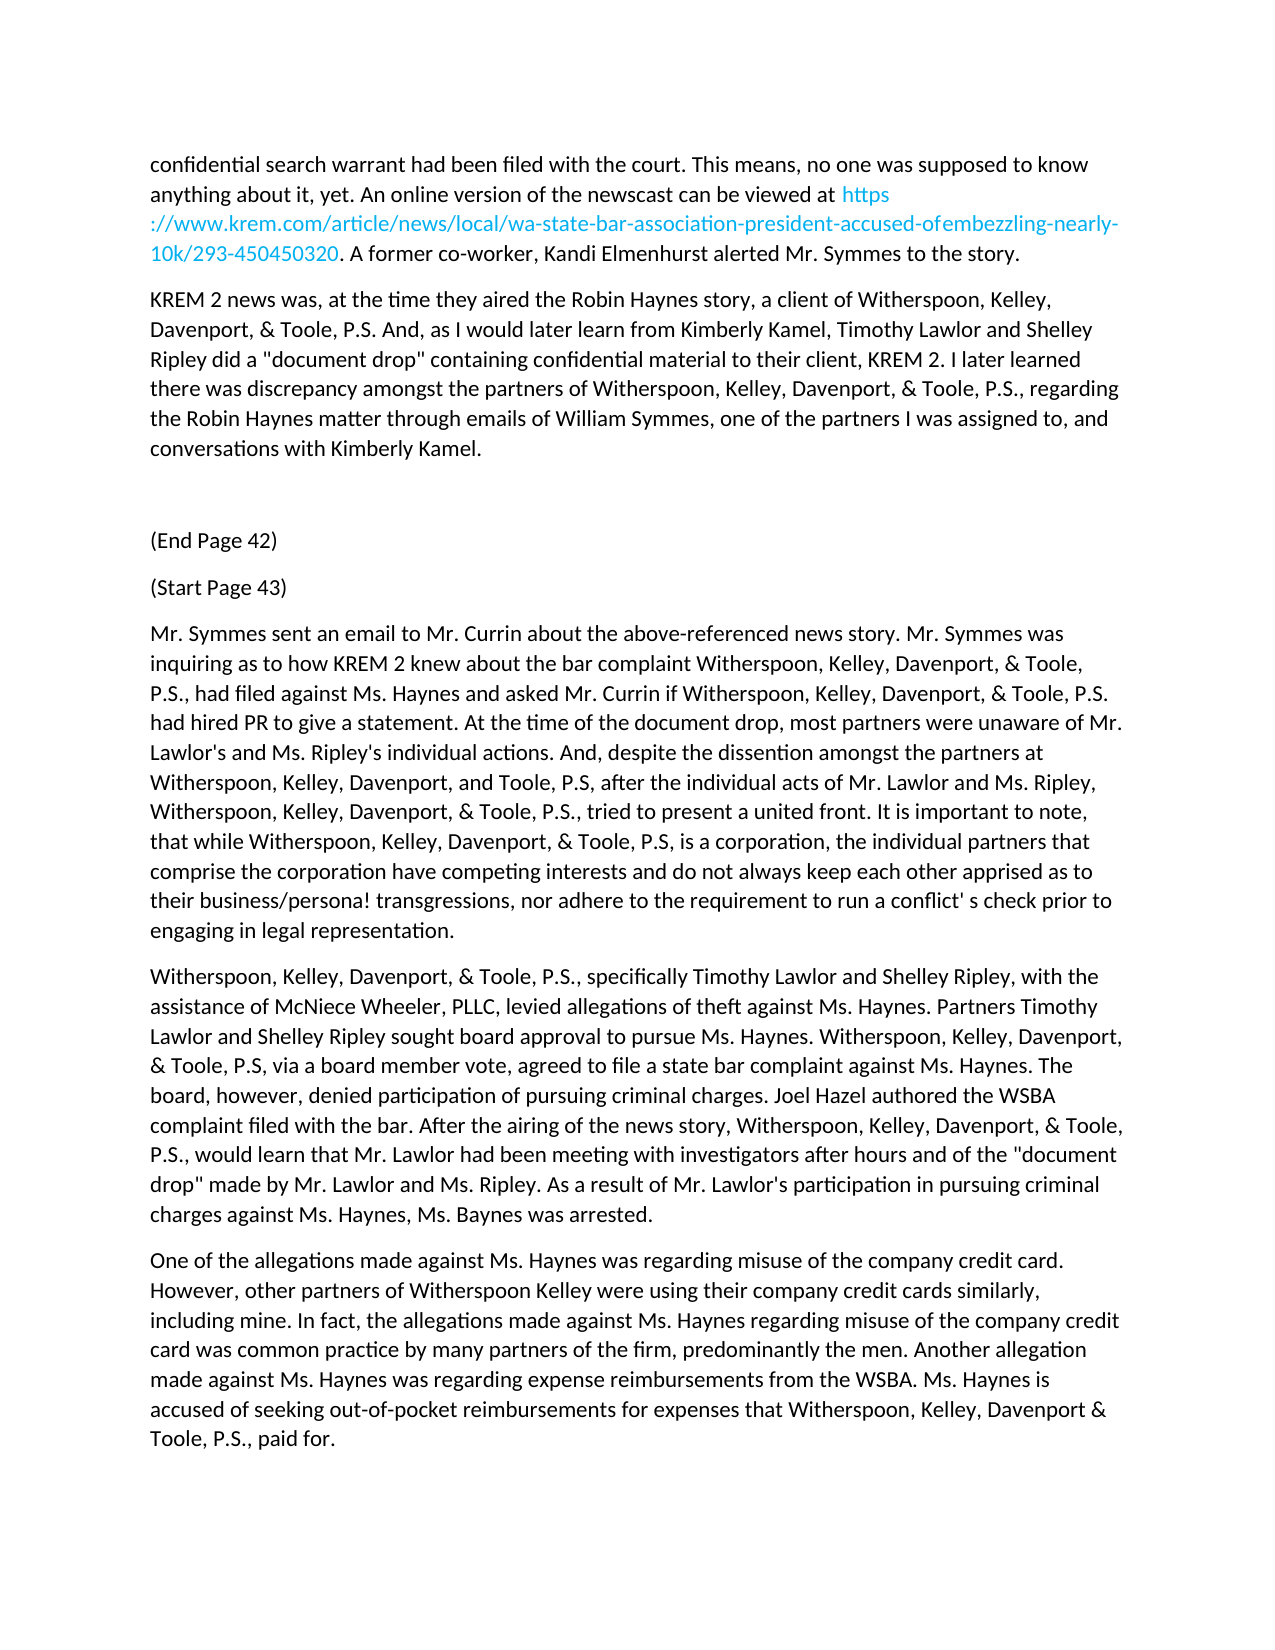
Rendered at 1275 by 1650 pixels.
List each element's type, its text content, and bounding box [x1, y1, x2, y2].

text KREM 2 news was, at the time they aired the Robin Haynes story, a client of Witherspoon, Kelley, Davenport, & Toole, P.S. And, as I would later learn from Kimberly Kamel, Timothy Lawlor and Shelley Ripley did a "document drop" containing confidential material to their client, KREM 2. I later learned there was discrepancy amongst the partners of Witherspoon, Kelley, Davenport, & Toole, P.S., regarding the Robin Haynes matter through emails of William Symmes, one of the partners I was assigned to, and conversations with Kimberly Kamel. [150, 285, 1125, 462]
text (End Page 42) [150, 527, 1125, 554]
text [150, 150, 1125, 267]
text Mr. Symmes sent an email to Mr. Currin about the above-referenced news story. Mr. Symmes was inquiring as to how KREM 2 knew about the bar complaint Witherspoon, Kelley, Davenport, & Toole, P.S., had filed against Ms. Haynes and asked Mr. Currin if Witherspoon, Kelley, Davenport, & Toole, P.S. had hired PR to give a statement. At the time of the document drop, most partners were unaware of Mr. Lawlor's and Ms. Ripley's individual actions. And, despite the dissention amongst the partners at Witherspoon, Kelley, Davenport, and Toole, P.S, after the individual acts of Mr. Lawlor and Ms. Ripley, Witherspoon, Kelley, Davenport, & Toole, P.S., tried to present a united front. It is important to note, that while Witherspoon, Kelley, Davenport, & Toole, P.S, is a corporation, the individual partners that comprise the corporation have competing interests and do not always keep each other apprised as to their business/persona! transgressions, nor adhere to the requirement to run a conflict' s check prior to engaging in legal representation. [150, 619, 1125, 944]
text (Start Page 43) [150, 573, 1125, 601]
text Witherspoon, Kelley, Davenport, & Toole, P.S., specifically Timothy Lawlor and Shelley Ripley, with the assistance of McNiece Wheeler, PLLC, levied allegations of theft against Ms. Haynes. Partners Timothy Lawlor and Shelley Ripley sought board approval to pursue Ms. Haynes. Witherspoon, Kelley, Davenport, & Toole, P.S, via a board member vote, agreed to file a state bar complaint against Ms. Haynes. The board, however, denied participation of pursuing criminal charges. Joel Hazel authored the WSBA complaint filed with the bar. After the airing of the news story, Witherspoon, Kelley, Davenport, & Toole, P.S., would learn that Mr. Lawlor had been meeting with investigators after hours and of the "document drop" made by Mr. Lawlor and Ms. Ripley. As a result of Mr. Lawlor's participation in pursuing criminal charges against Ms. Haynes, Ms. Baynes was arrested. [150, 962, 1125, 1228]
text One of the allegations made against Ms. Haynes was regarding misuse of the company credit card. However, other partners of Witherspoon Kelley were using their company credit cards similarly, including mine. In fact, the allegations made against Ms. Haynes regarding misuse of the company credit card was common practice by many partners of the firm, predominantly the men. Another allegation made against Ms. Haynes was regarding expense reimbursements from the WSBA. Ms. Haynes is accused of seeking out-of-pocket reimbursements for expenses that Witherspoon, Kelley, Davenport & Toole, P.S., paid for. [150, 1246, 1125, 1452]
